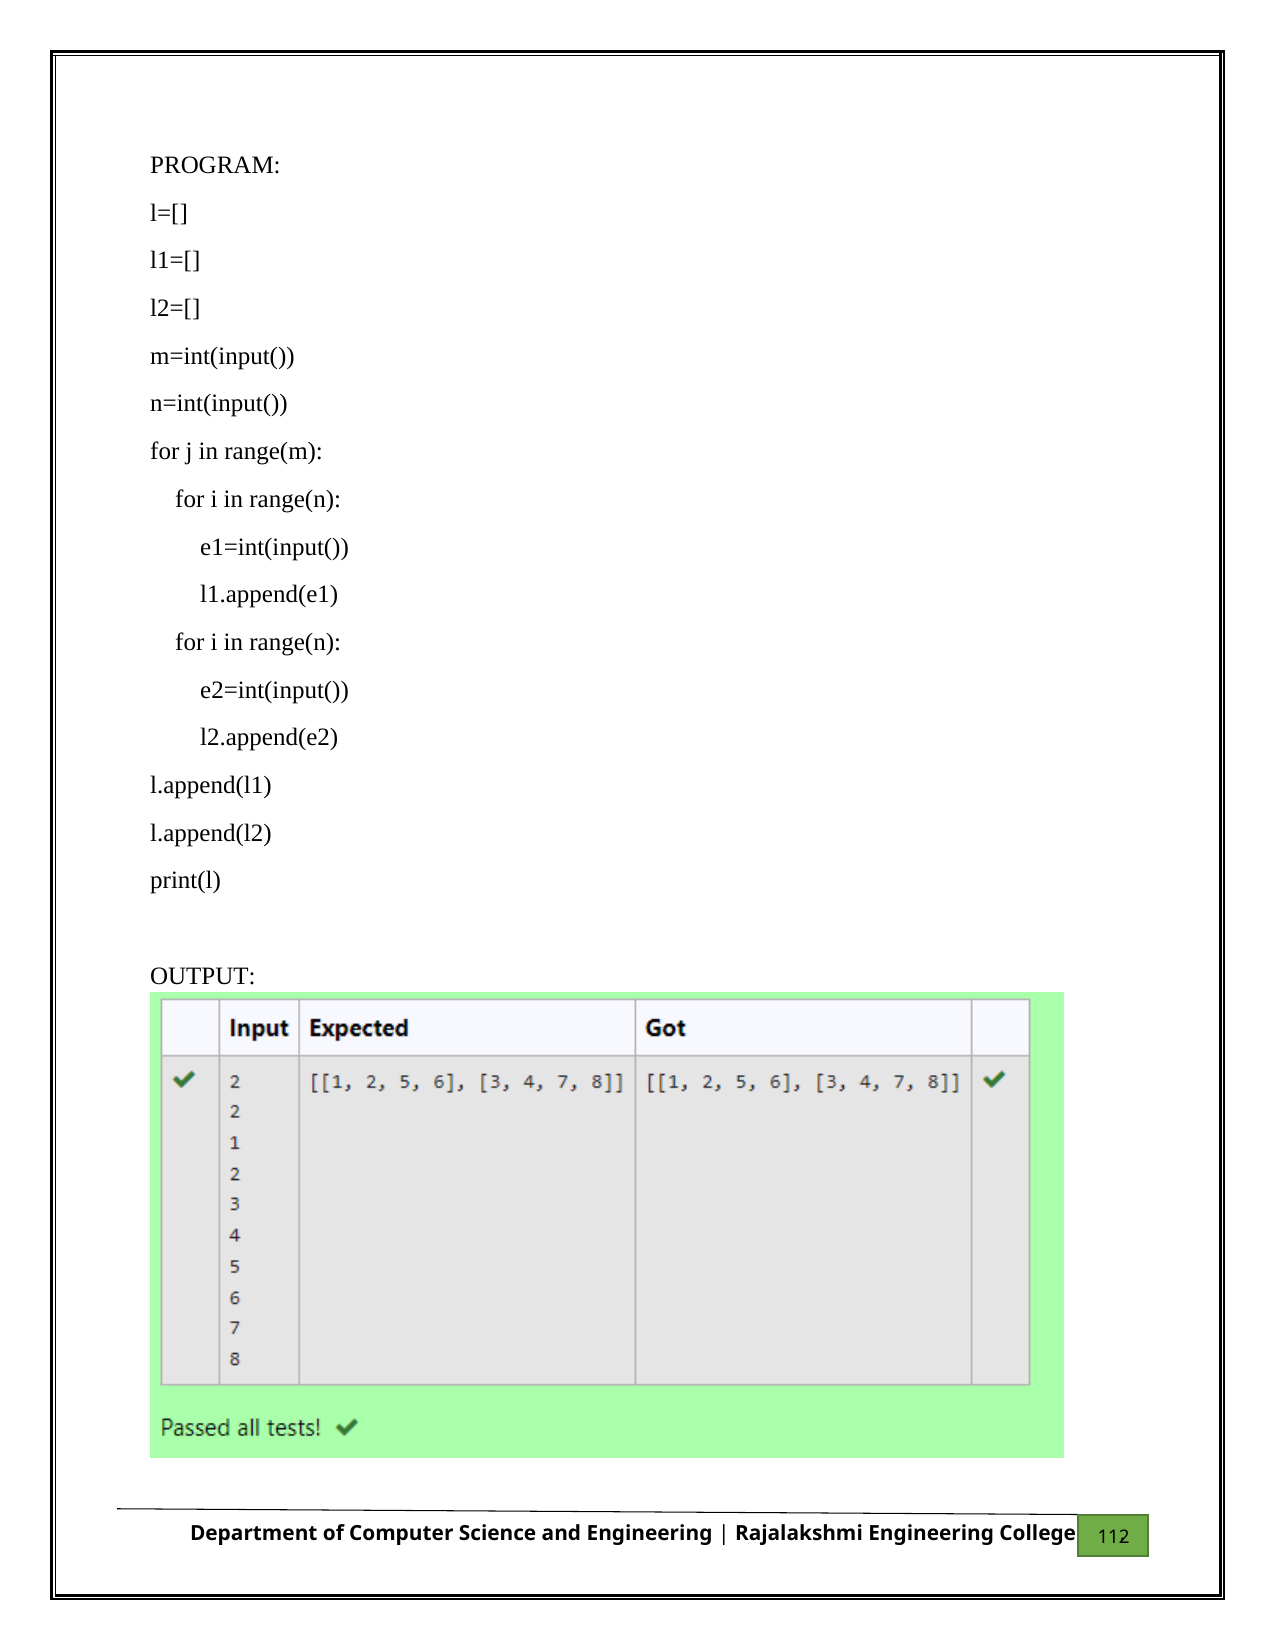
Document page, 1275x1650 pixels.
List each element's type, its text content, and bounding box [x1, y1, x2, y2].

text for i in range(n): [150, 484, 1125, 513]
text l=[] [150, 198, 1125, 226]
text l2.append(e2) [150, 722, 1125, 751]
text l1.append(e1) [150, 579, 1125, 608]
text m=int(input()) [150, 341, 1125, 369]
text n=int(input()) [150, 388, 1125, 417]
text l1=[] [150, 245, 1125, 274]
text for j in range(m): [150, 436, 1125, 465]
text l2=[] [150, 293, 1125, 322]
picture [150, 992, 1064, 1458]
text e1=int(input()) [150, 532, 1125, 560]
text PROGRAM: [150, 150, 1125, 179]
text e2=int(input()) [150, 675, 1125, 703]
text for i in range(n): [150, 627, 1125, 656]
text l.append(l1) [150, 770, 1125, 799]
text print(l) [150, 866, 1125, 894]
text l.append(l2) [150, 818, 1125, 847]
